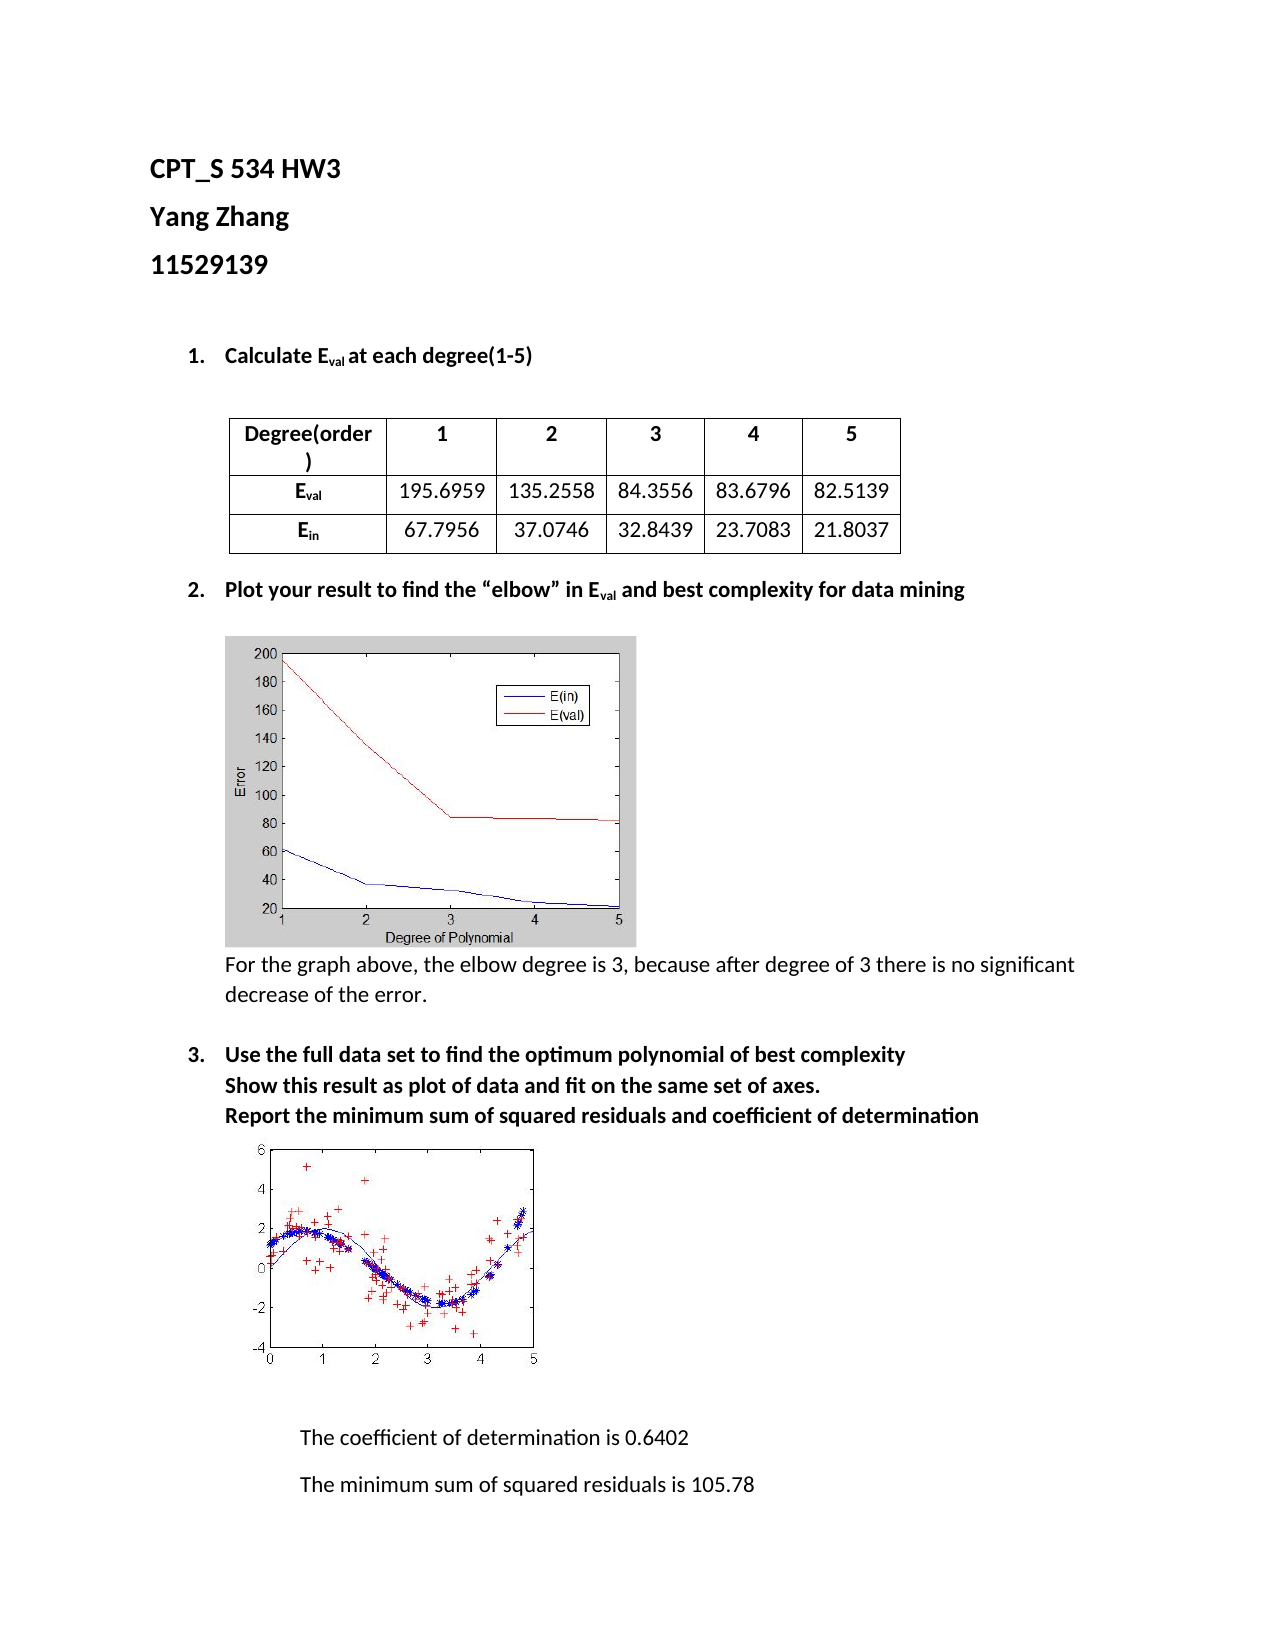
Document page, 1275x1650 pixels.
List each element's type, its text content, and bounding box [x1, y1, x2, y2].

text The minimum sum of squared residuals is 105.78 [150, 1470, 1125, 1498]
table_header 3 [607, 419, 704, 475]
table_header 5 [803, 419, 900, 475]
text Yang Zhang [150, 198, 1125, 234]
text CPT_S 534 HW3 [150, 150, 1125, 186]
table_cell 23.7083 [705, 515, 802, 553]
table_cell 67.7956 [387, 515, 496, 553]
list Use the full data set to find the optimum polynomial of best complexity [187, 1041, 1125, 1069]
text The coefficient of determination is 0.6402 [150, 1423, 1125, 1451]
table_header 2 [497, 419, 606, 475]
table_cell 82.5139 [803, 476, 900, 514]
table_cell 84.3556 [607, 476, 704, 514]
picture [225, 1131, 565, 1374]
table_cell 21.8037 [803, 515, 900, 553]
picture [225, 636, 637, 948]
list Plot your result to find the “elbow” in Eval and best complexity for data mining [187, 576, 1125, 604]
table_cell Eval [230, 476, 386, 514]
text Show this result as plot of data and fit on the same set of axes. [187, 1071, 1125, 1099]
table_cell 195.6959 [387, 476, 496, 514]
table_header Degree(order) [230, 419, 386, 475]
table_cell 135.2558 [497, 476, 606, 514]
table_header 4 [705, 419, 802, 475]
text 11529139 [150, 246, 1125, 282]
table_header 1 [387, 419, 496, 475]
list For the graph above, the elbow degree is 3, because after degree of 3 there is no significant decrease of the error. [225, 950, 1125, 1008]
list Calculate Eval at each degree(1-5) [187, 341, 1125, 369]
table_cell 83.6796 [705, 476, 802, 514]
table_cell Ein [230, 515, 386, 553]
table_cell 32.8439 [607, 515, 704, 553]
text Report the minimum sum of squared residuals and coefficient of determination [187, 1101, 1125, 1129]
table_cell 37.0746 [497, 515, 606, 553]
